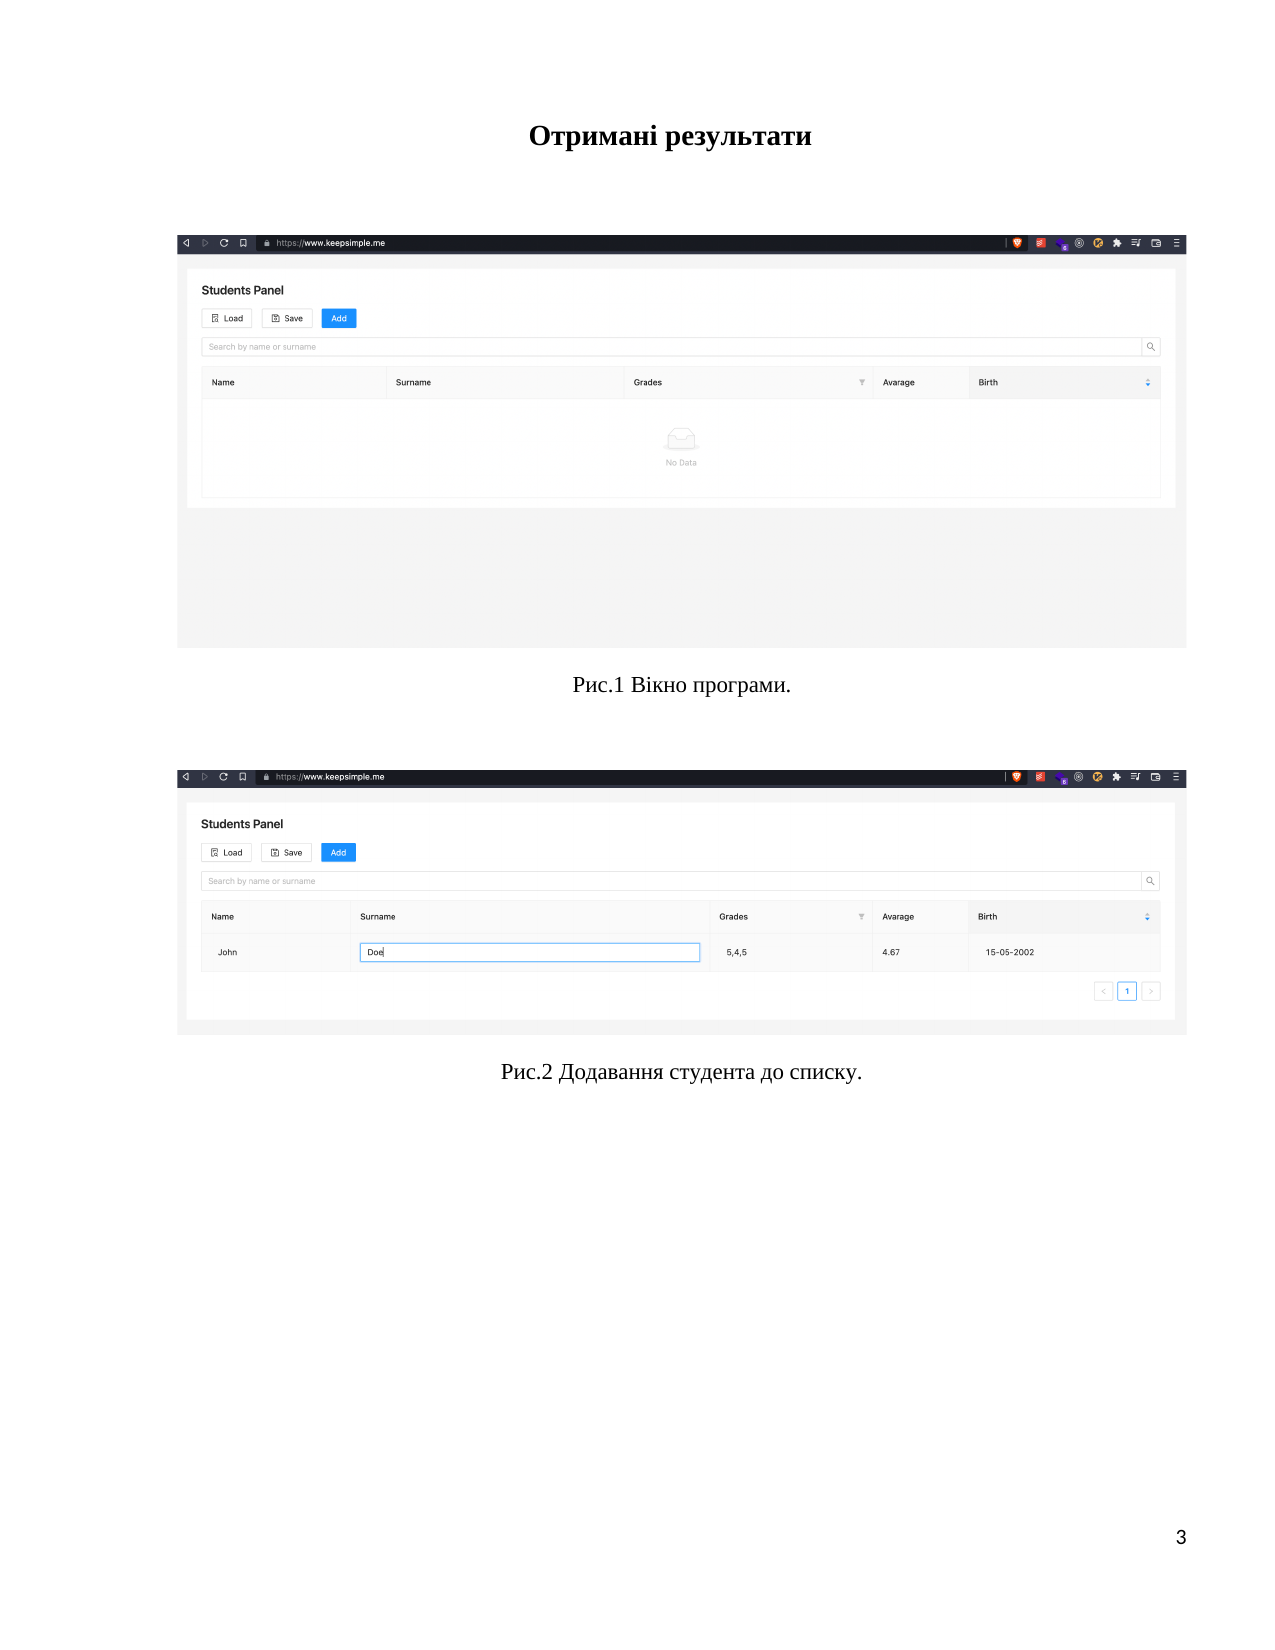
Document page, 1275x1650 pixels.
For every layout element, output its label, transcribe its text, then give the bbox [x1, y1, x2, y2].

picture [177, 770, 1187, 1035]
text Рис.2 Додавання студента до списку. [177, 1058, 1186, 1084]
text Рис.1 Вікно програми. [177, 671, 1186, 697]
text Отримані результати [477, 118, 1186, 152]
picture [177, 235, 1187, 648]
